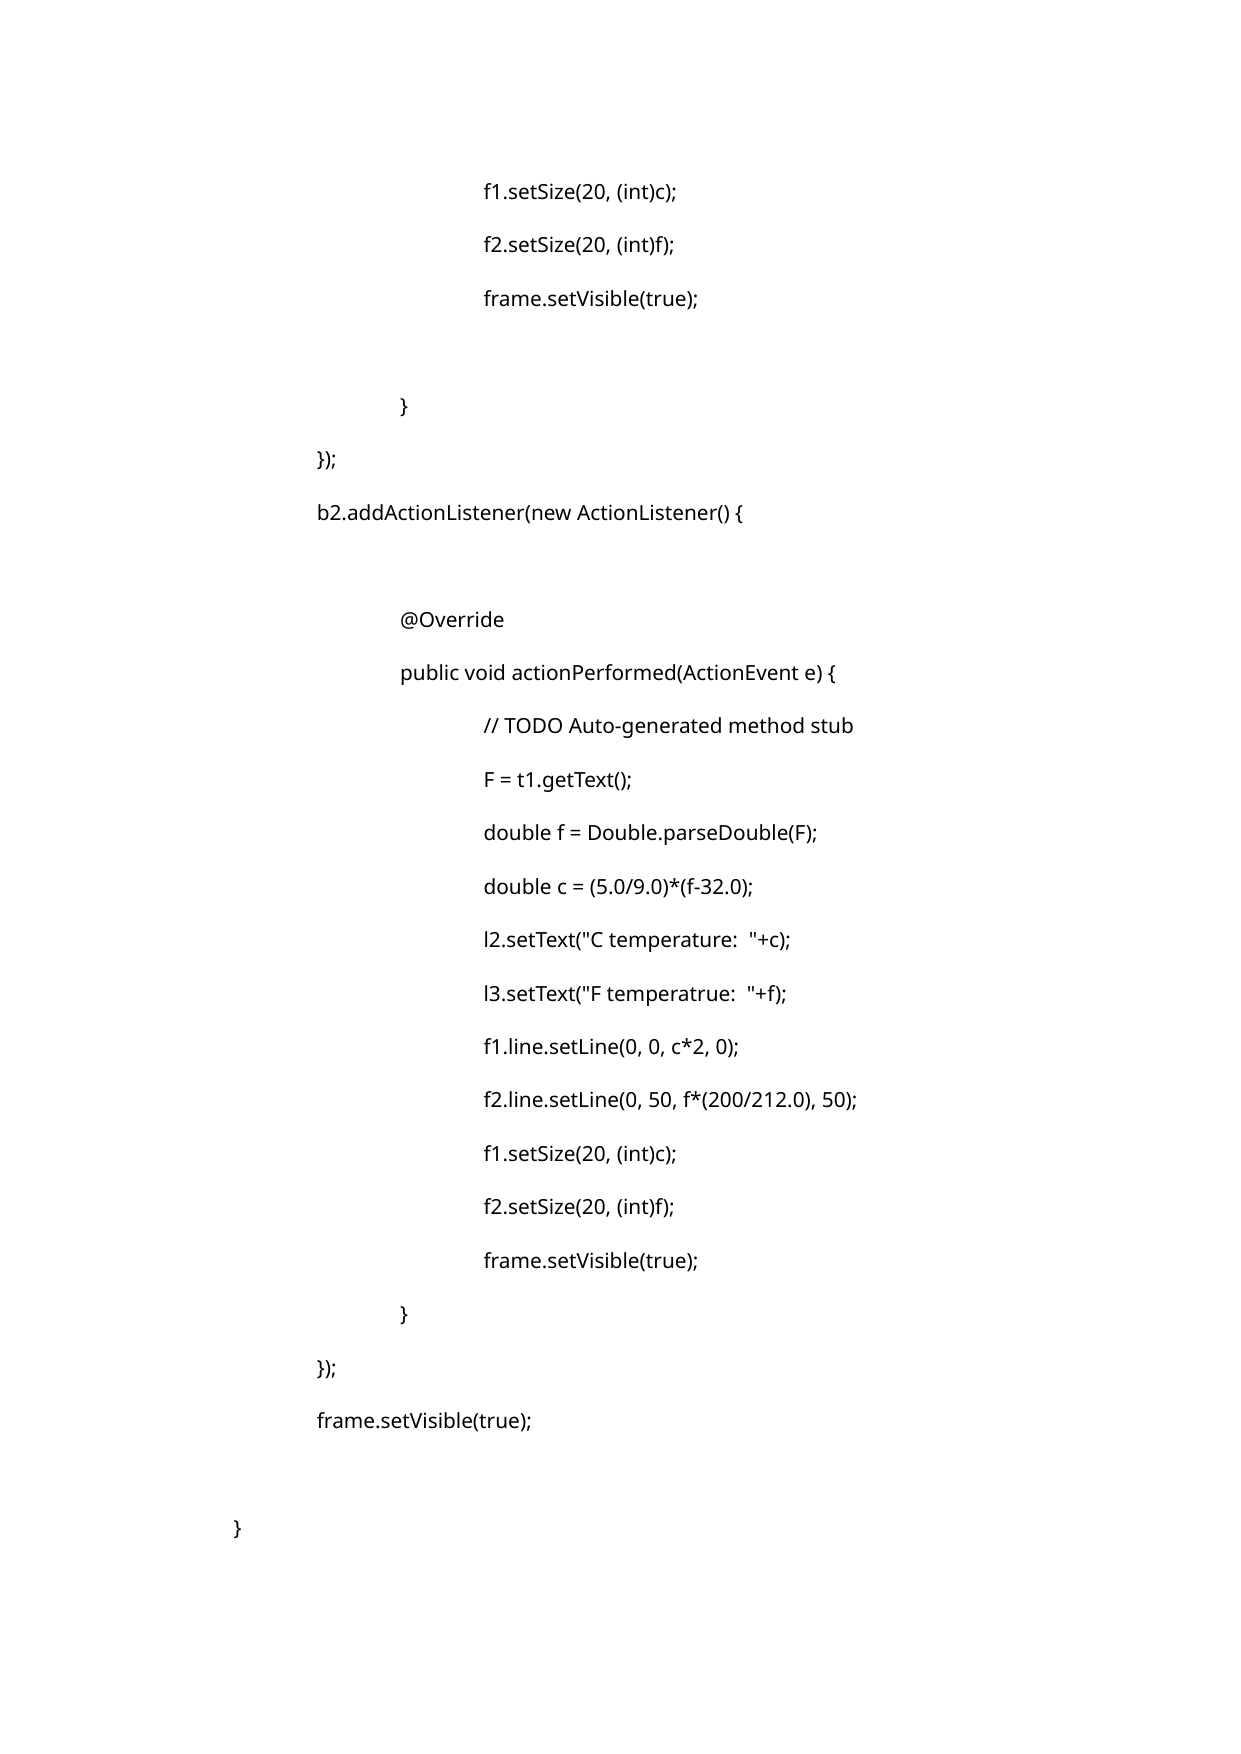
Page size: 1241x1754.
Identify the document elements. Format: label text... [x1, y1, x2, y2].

text f2.setSize(20, (int)f); [192, 1192, 1090, 1221]
text frame.setVisible(true); [192, 1406, 1090, 1435]
text public void actionPerformed(ActionEvent e) { [192, 658, 1090, 687]
text } [192, 1513, 1090, 1542]
text l2.setText("C temperature: "+c); [192, 925, 1090, 954]
text f2.setSize(20, (int)f); [192, 231, 1090, 259]
text f2.line.setLine(0, 50, f*(200/212.0), 50); [192, 1086, 1090, 1114]
text f1.setSize(20, (int)c); [192, 177, 1090, 206]
text }); [192, 1353, 1090, 1381]
text } [192, 391, 1090, 419]
text } [192, 1299, 1090, 1328]
text l3.setText("F temperatrue: "+f); [192, 979, 1090, 1007]
text double f = Double.parseDouble(F); [192, 818, 1090, 847]
text frame.setVisible(true); [192, 284, 1090, 312]
text b2.addActionListener(new ActionListener() { [192, 498, 1090, 526]
text }); [192, 444, 1090, 473]
text F = t1.getText(); [192, 765, 1090, 793]
text frame.setVisible(true); [192, 1246, 1090, 1274]
text double c = (5.0/9.0)*(f-32.0); [192, 872, 1090, 900]
text // TODO Auto-generated method stub [192, 712, 1090, 740]
text @Override [192, 605, 1090, 633]
text f1.setSize(20, (int)c); [192, 1139, 1090, 1167]
text f1.line.setLine(0, 0, c*2, 0); [192, 1032, 1090, 1061]
